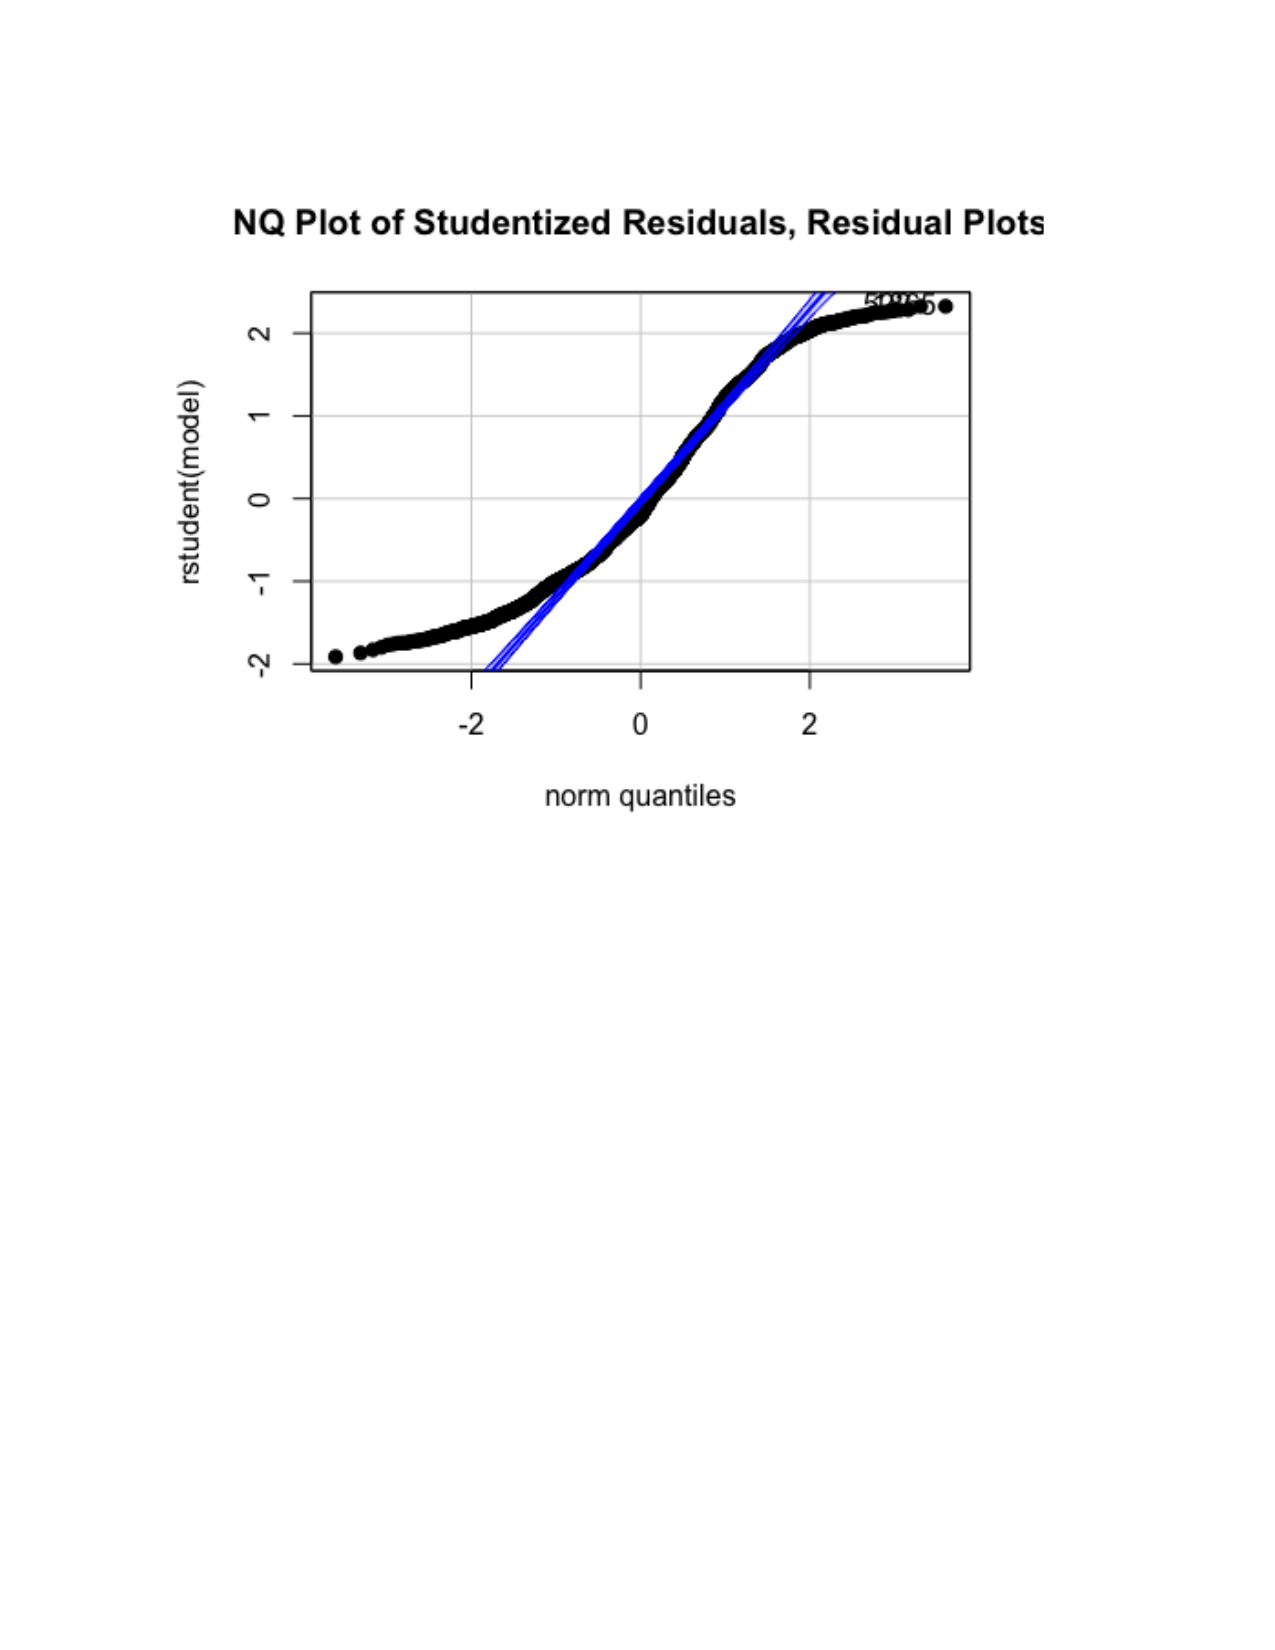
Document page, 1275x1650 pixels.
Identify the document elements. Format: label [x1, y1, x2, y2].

picture [168, 150, 1044, 850]
